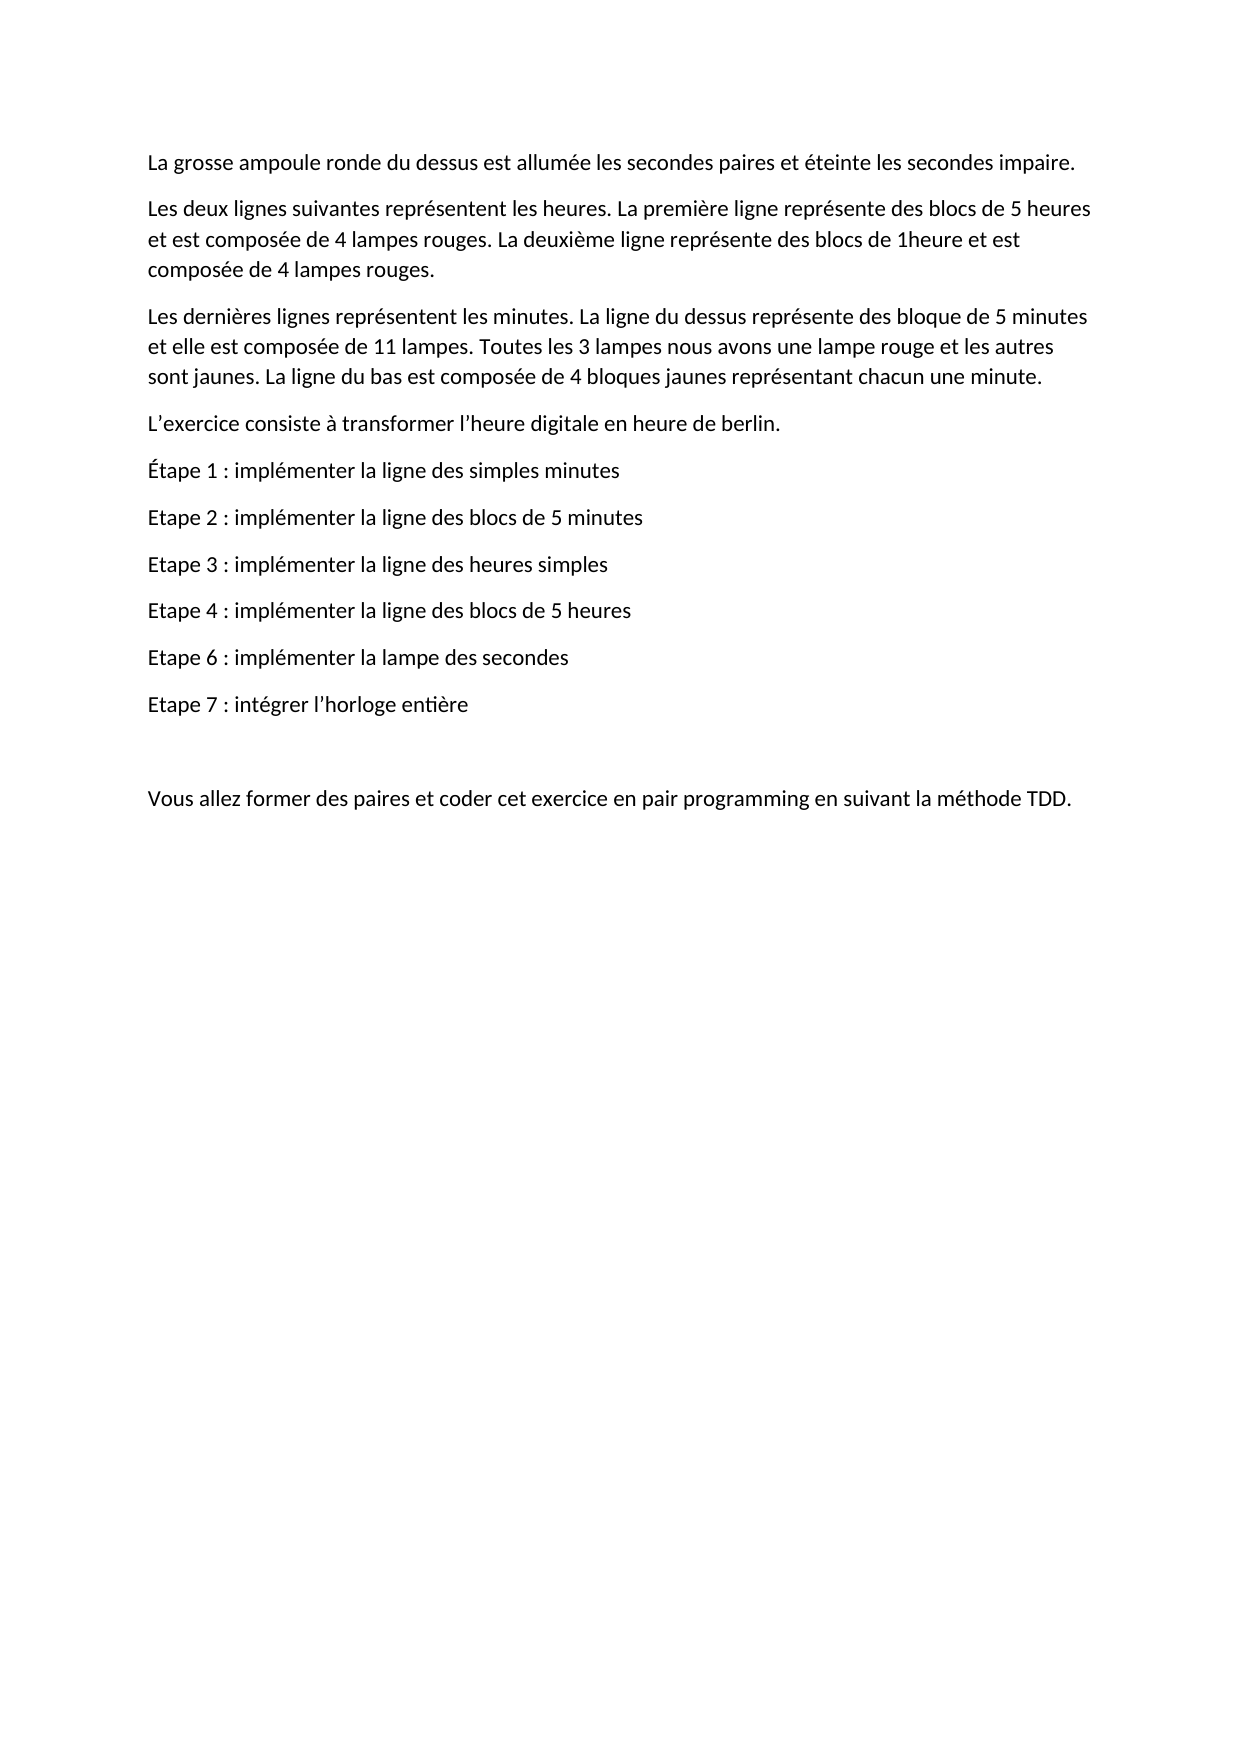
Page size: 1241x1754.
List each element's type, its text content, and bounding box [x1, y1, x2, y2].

text L’exercice consiste à transformer l’heure digitale en heure de berlin. [148, 409, 1093, 437]
text Etape 2 : implémenter la ligne des blocs de 5 minutes [148, 503, 1093, 531]
text Etape 4 : implémenter la ligne des blocs de 5 heures [148, 597, 1093, 624]
text Les deux lignes suivantes représentent les heures. La première ligne représente des blocs de 5 heures et est composée de 4 lampes rouges. La deuxième ligne représente des blocs de 1heure et est composée de 4 lampes rouges. [148, 194, 1093, 283]
text Etape 3 : implémenter la ligne des heures simples [148, 550, 1093, 578]
text Les dernières lignes représentent les minutes. La ligne du dessus représente des bloque de 5 minutes et elle est composée de 11 lampes. Toutes les 3 lampes nous avons une lampe rouge et les autres sont jaunes. La ligne du bas est composée de 4 bloques jaunes représentant chacun une minute. [148, 302, 1093, 390]
text Etape 6 : implémenter la lampe des secondes [148, 643, 1093, 671]
text Étape 1 : implémenter la ligne des simples minutes [148, 456, 1093, 484]
text Vous allez former des paires et coder cet exercice en pair programming en suivant la méthode TDD. [148, 784, 1093, 812]
text Etape 7 : intégrer l’horloge entière [148, 690, 1093, 718]
text La grosse ampoule ronde du dessus est allumée les secondes paires et éteinte les secondes impaire. [148, 148, 1093, 176]
